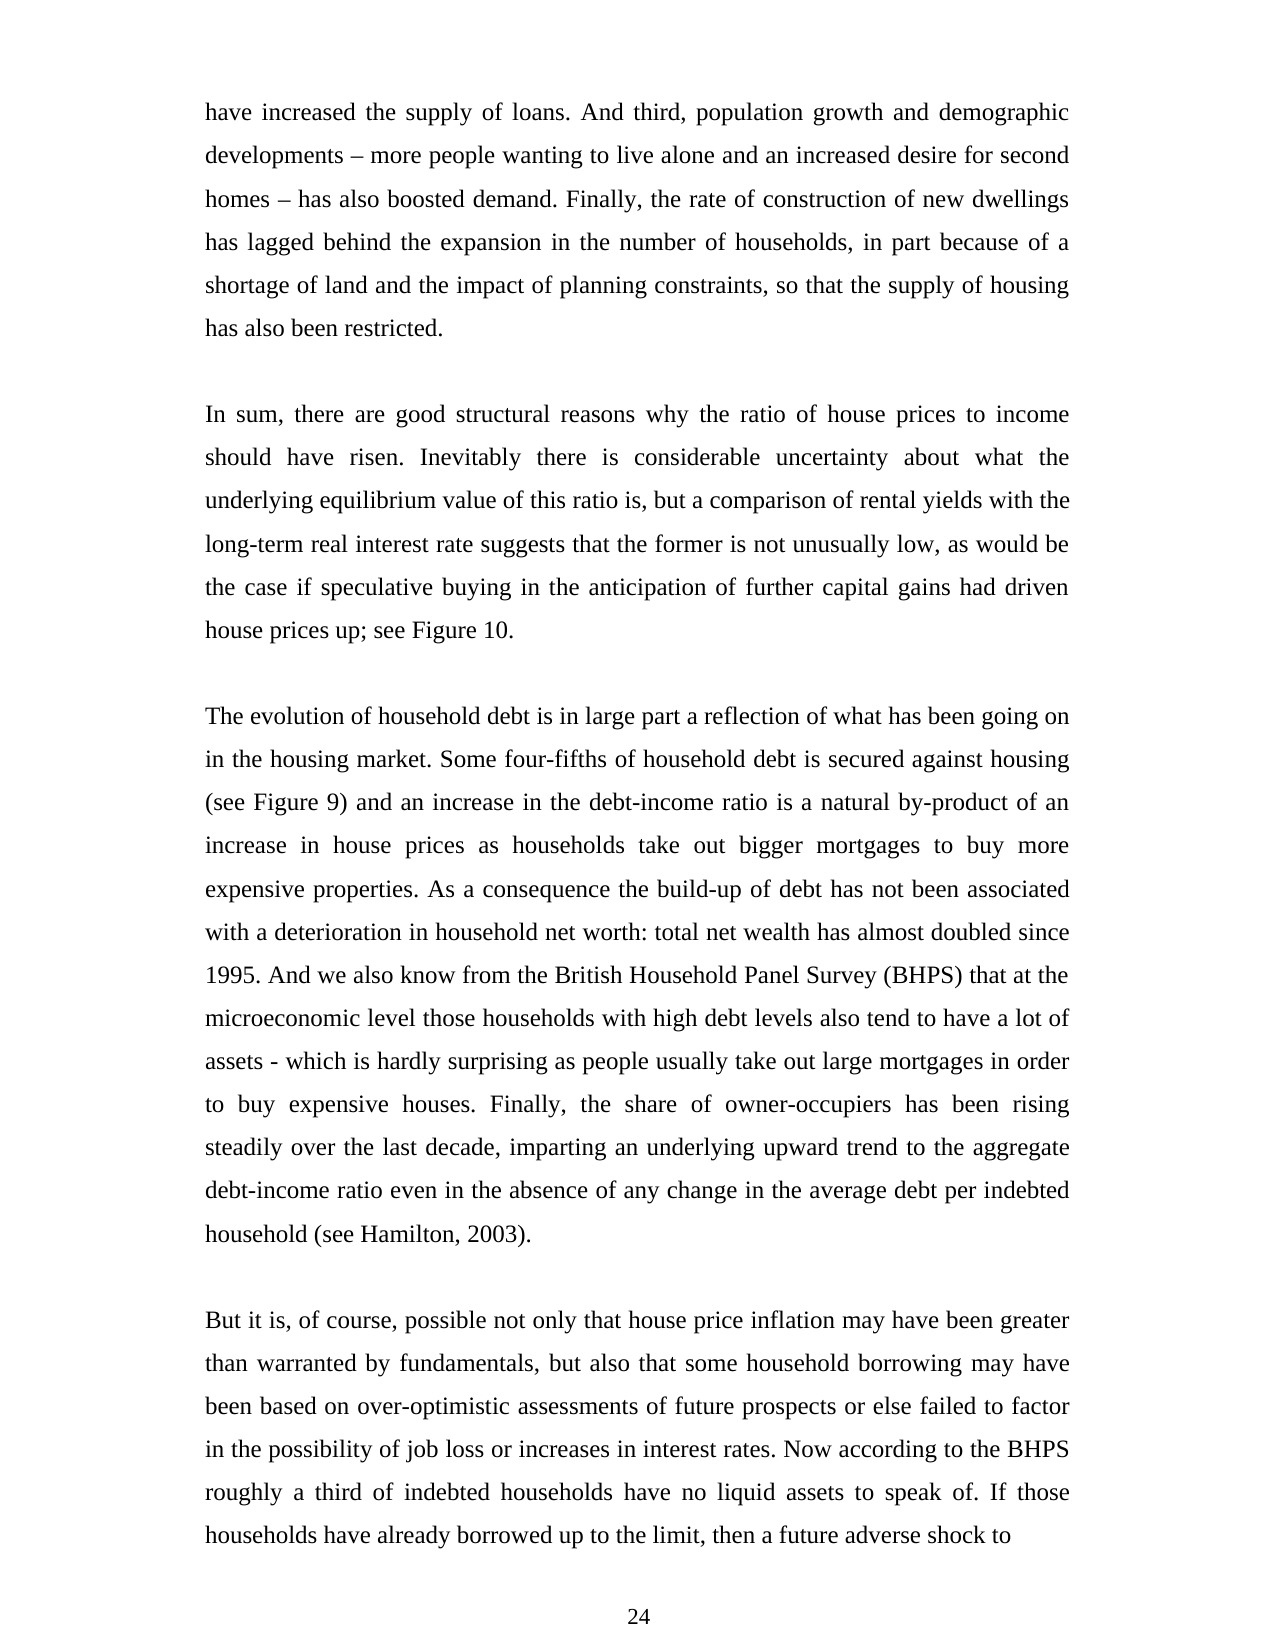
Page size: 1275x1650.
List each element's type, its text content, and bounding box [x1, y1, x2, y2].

text have increased the supply of loans. And third, population growth and demographic developments – more people wanting to live alone and an increased desire for second homes – has also boosted demand. Finally, the rate of construction of new dwellings has lagged behind the expansion in the number of households, in part because of a shortage of land and the impact of planning constraints, so that the supply of housing has also been restricted. [205, 97, 1071, 342]
text But it is, of course, possible not only that house price inflation may have been greater than warranted by fundamentals, but also that some household borrowing may have been based on over-optimistic assessments of future prospects or else failed to factor in the possibility of job loss or increases in interest rates. Now according to the BHPS roughly a third of indebted households have no liquid assets to speak of. If those households have already borrowed up to the limit, then a future adverse shock to [205, 1305, 1071, 1549]
text The evolution of household debt is in large part a reflection of what has been going on in the housing market. Some four-fifths of household debt is secured against housing (see Figure 9) and an increase in the debt-income ratio is a natural by-product of an increase in house prices as households take out bigger mortgages to buy more expensive properties. As a consequence the build-up of debt has not been associated with a deterioration in household net worth: total net wealth has almost doubled since 1995. And we also know from the British Household Panel Survey (BHPS) that at the microeconomic level those households with high debt levels also tend to have a lot of assets - which is hardly surprising as people usually take out large mortgages in order to buy expensive houses. Finally, the share of owner-occupiers has been rising steadily over the last decade, imparting an underlying upward trend to the aggregate debt-income ratio even in the absence of any change in the average debt per indebted household (see Hamilton, 2003). [205, 701, 1071, 1247]
text In sum, there are good structural reasons why the ratio of house prices to income should have risen. Inevitably there is considerable uncertainty about what the underlying equilibrium value of this ratio is, but a comparison of rental yields with the long-term real interest rate suggests that the former is not unusually low, as would be the case if speculative buying in the anticipation of further capital gains had driven house prices up; see Figure 10. [205, 399, 1070, 644]
